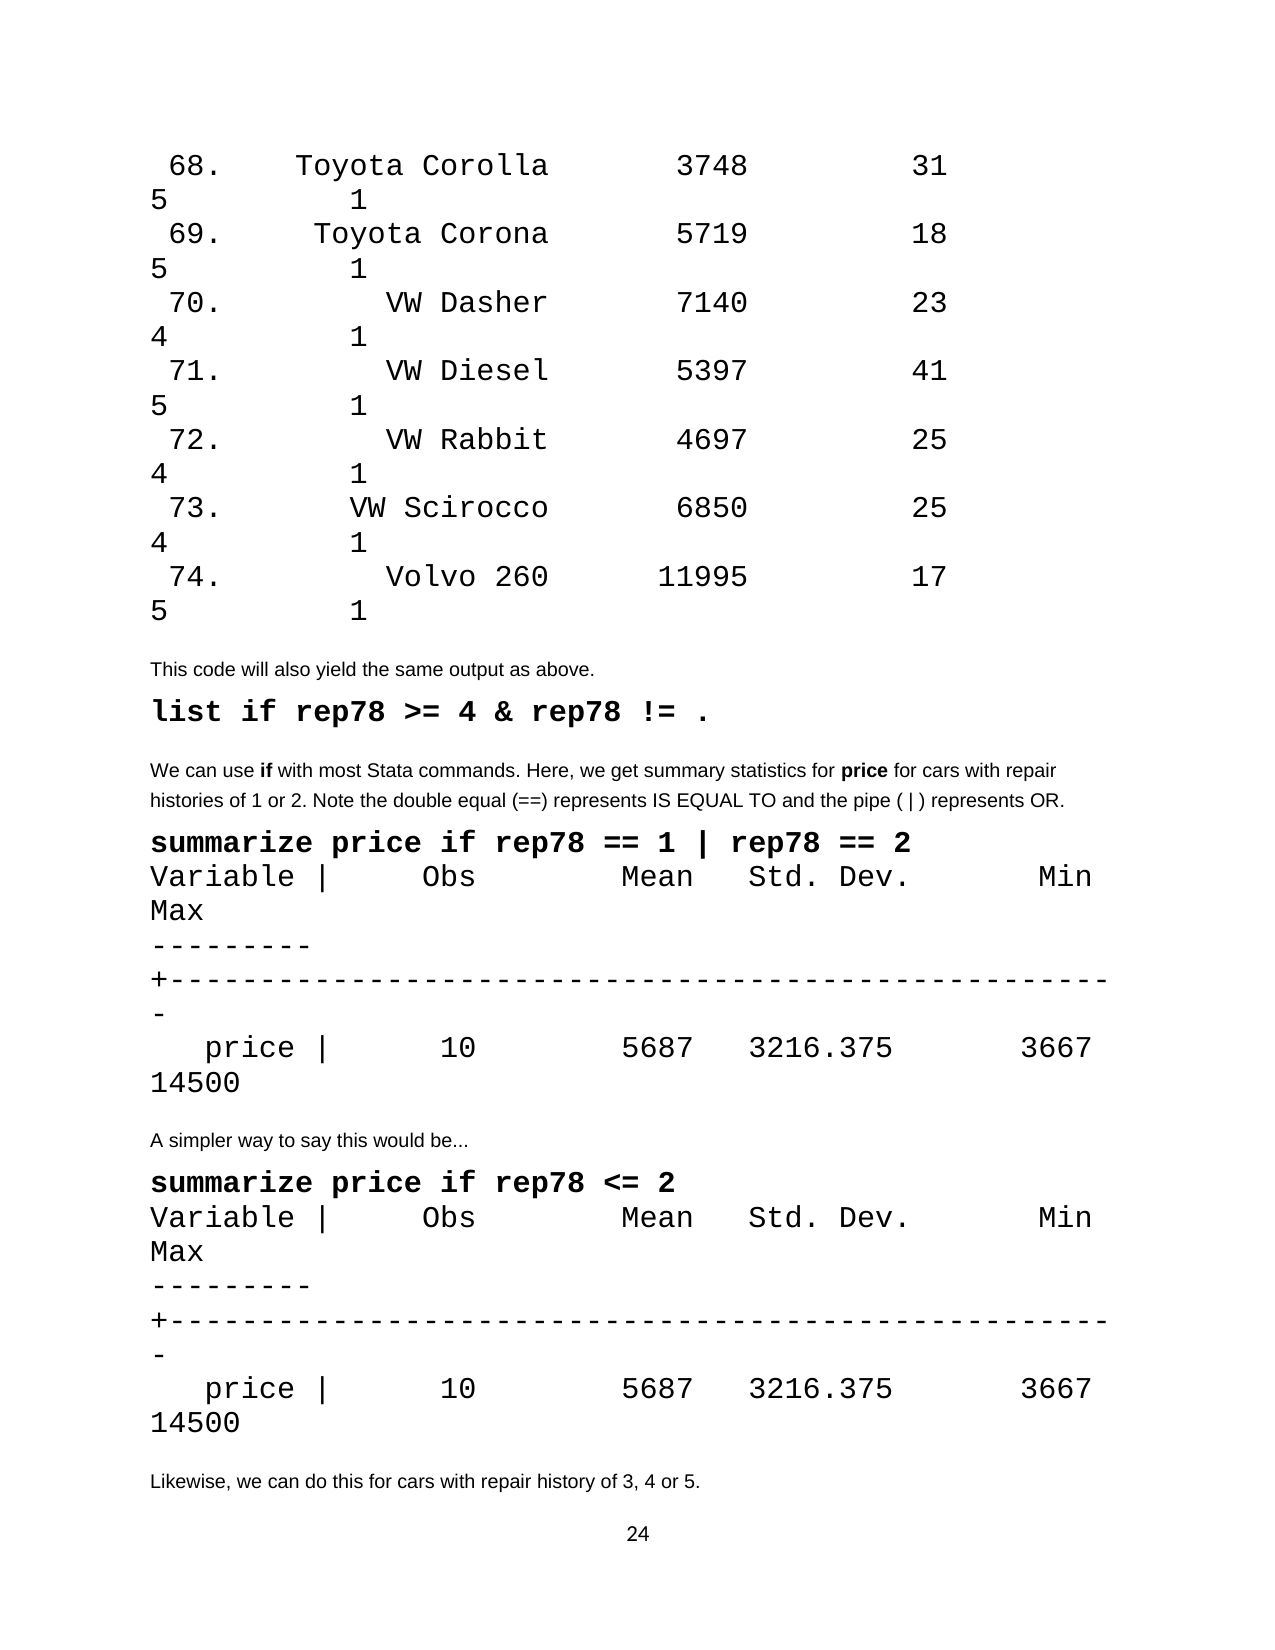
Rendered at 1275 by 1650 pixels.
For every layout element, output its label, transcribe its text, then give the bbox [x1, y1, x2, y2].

text 69. Toyota Corona 5719 18 5 1 [150, 218, 1125, 287]
text ---------+----------------------------------------------------- [150, 930, 1125, 1033]
text Variable | Obs Mean Std. Dev. Min Max [150, 861, 1125, 930]
text Variable | Obs Mean Std. Dev. Min Max [150, 1202, 1125, 1270]
text price | 10 5687 3216.375 3667 14500 [150, 1033, 1125, 1101]
text 68. Toyota Corolla 3748 31 5 1 [150, 150, 1125, 218]
text 74. Volvo 260 11995 17 5 1 [150, 561, 1125, 630]
text 73. VW Scirocco 6850 25 4 1 [150, 493, 1125, 561]
text We can use if with most Stata commands. Here, we get summary statistics for price for cars with repair histories of 1 or 2. Note the double equal (==) represents IS EQUAL TO and the pipe ( | ) represents OR. [150, 751, 1125, 811]
text 71. VW Diesel 5397 41 5 1 [150, 356, 1125, 424]
text This code will also yield the same output as above. [150, 651, 1125, 681]
text list if rep78 >= 4 & rep78 != . [150, 696, 1125, 731]
text 72. VW Rabbit 4697 25 4 1 [150, 424, 1125, 493]
text summarize price if rep78 <= 2 [150, 1168, 1125, 1202]
text summarize price if rep78 == 1 | rep78 == 2 [150, 827, 1125, 861]
text A simpler way to say this would be... [150, 1122, 1125, 1152]
text price | 10 5687 3216.375 3667 14500 [150, 1373, 1125, 1442]
text Likewise, we can do this for cars with repair history of 3, 4 or 5. [150, 1463, 1125, 1493]
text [150, 1270, 1125, 1373]
text 70. VW Dasher 7140 23 4 1 [150, 287, 1125, 356]
